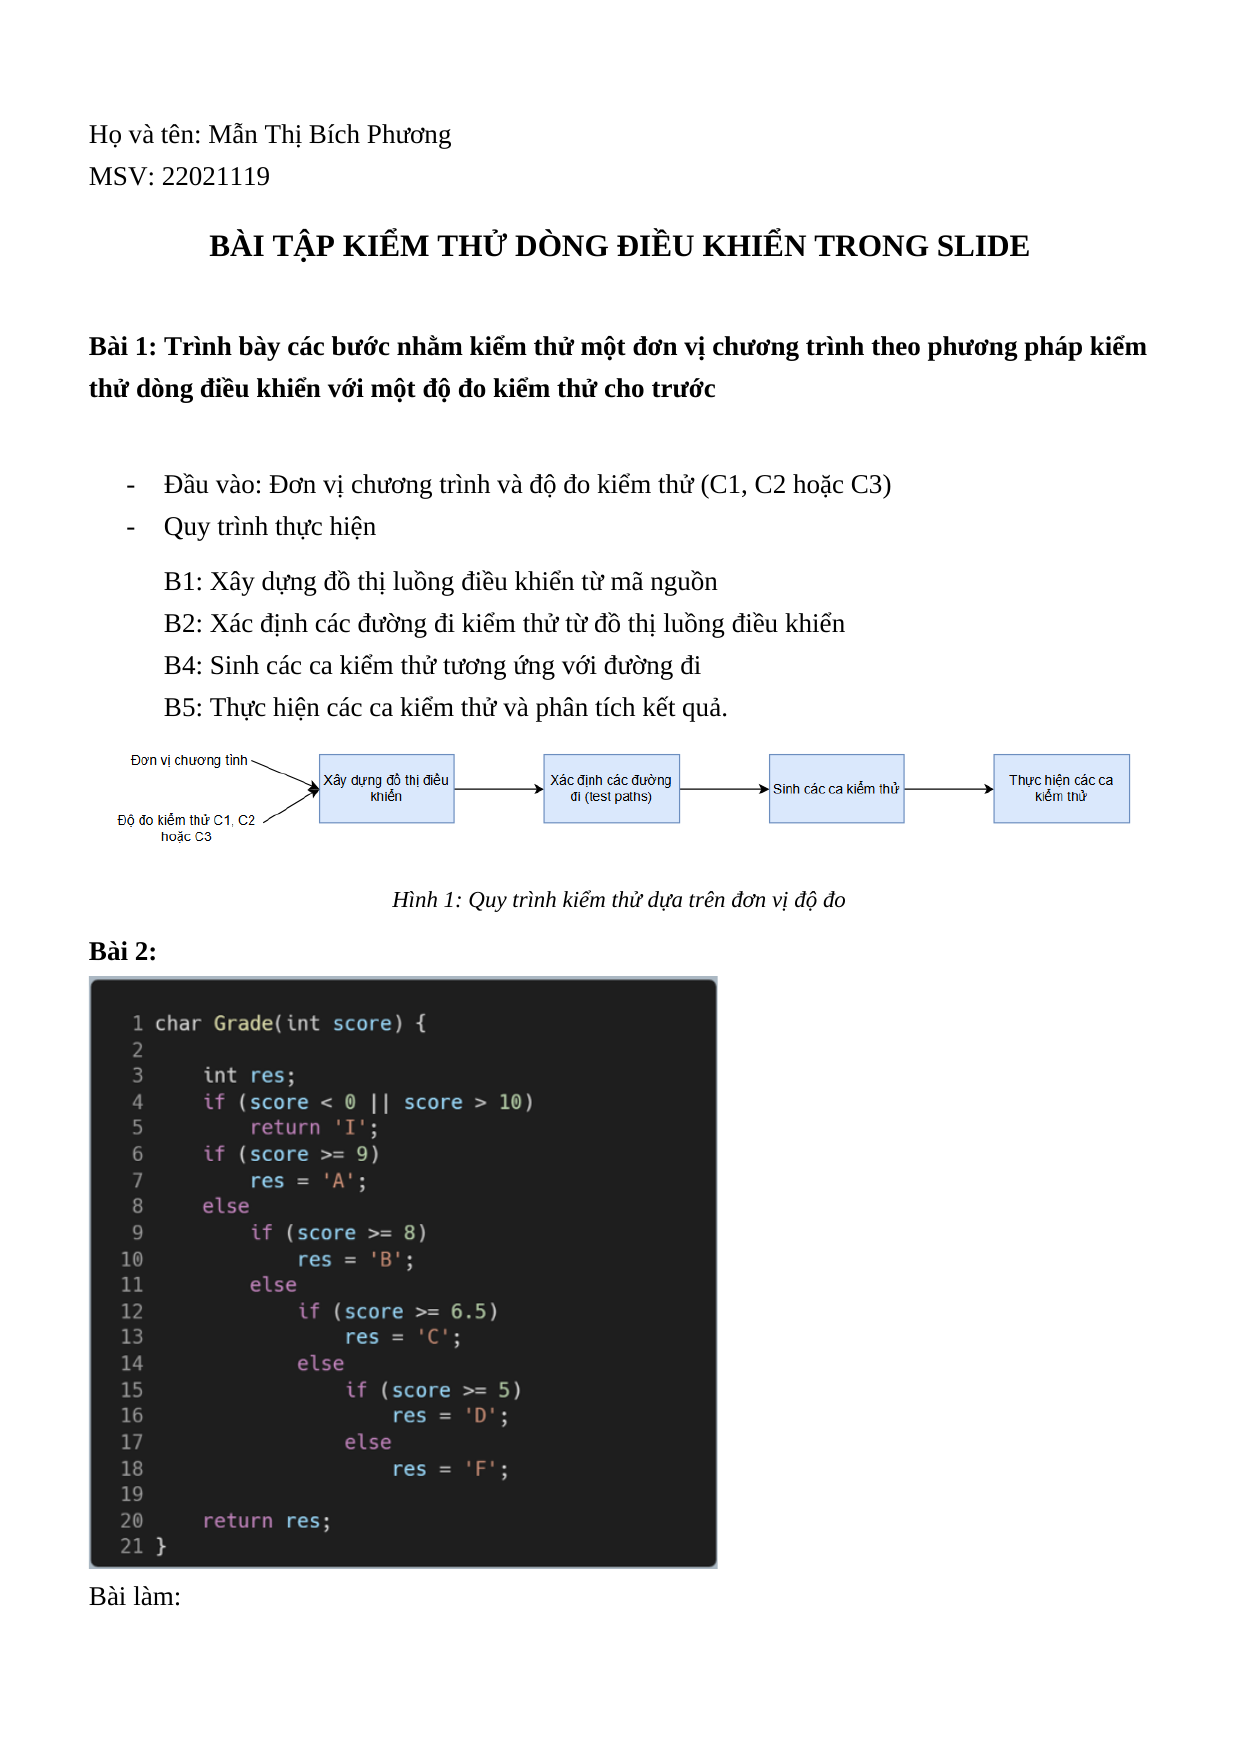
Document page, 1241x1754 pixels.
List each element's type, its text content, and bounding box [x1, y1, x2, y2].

picture [88, 732, 1152, 876]
text B4: Sinh các ca kiểm thử tương ứng với đường đi [164, 649, 1152, 680]
text Bài làm: [89, 1579, 1152, 1611]
subtitle Bài 1: Trình bày các bước nhằm kiểm thử một đơn vị chương trình theo phương pháp kiểm thử dòng điều khiển với một độ đo kiểm thử cho trước [89, 330, 1152, 403]
subtitle BÀI TẬP KIỂM THỬ DÒNG ĐIỀU KHIỂN TRONG SLIDE [89, 227, 1152, 263]
picture [88, 976, 718, 1569]
text Hình 1: Quy trình kiểm thử dựa trên đơn vị độ đo [89, 887, 1152, 913]
subtitle Bài 2: [89, 934, 1152, 966]
text Họ và tên: Mẫn Thị Bích Phương [89, 118, 1152, 149]
text B2: Xác định các đường đi kiểm thử từ đồ thị luồng điều khiển [164, 607, 1152, 638]
list Quy trình thực hiện [126, 510, 1152, 542]
list Đầu vào: Đơn vị chương trình và độ đo kiểm thử (C1, C2 hoặc C3) [126, 468, 1152, 499]
text B5: Thực hiện các ca kiểm thử và phân tích kết quả. [164, 691, 1152, 722]
text B1: Xây dựng đồ thị luồng điều khiển từ mã nguồn [164, 565, 1152, 596]
text MSV: 22021119 [89, 160, 1152, 191]
